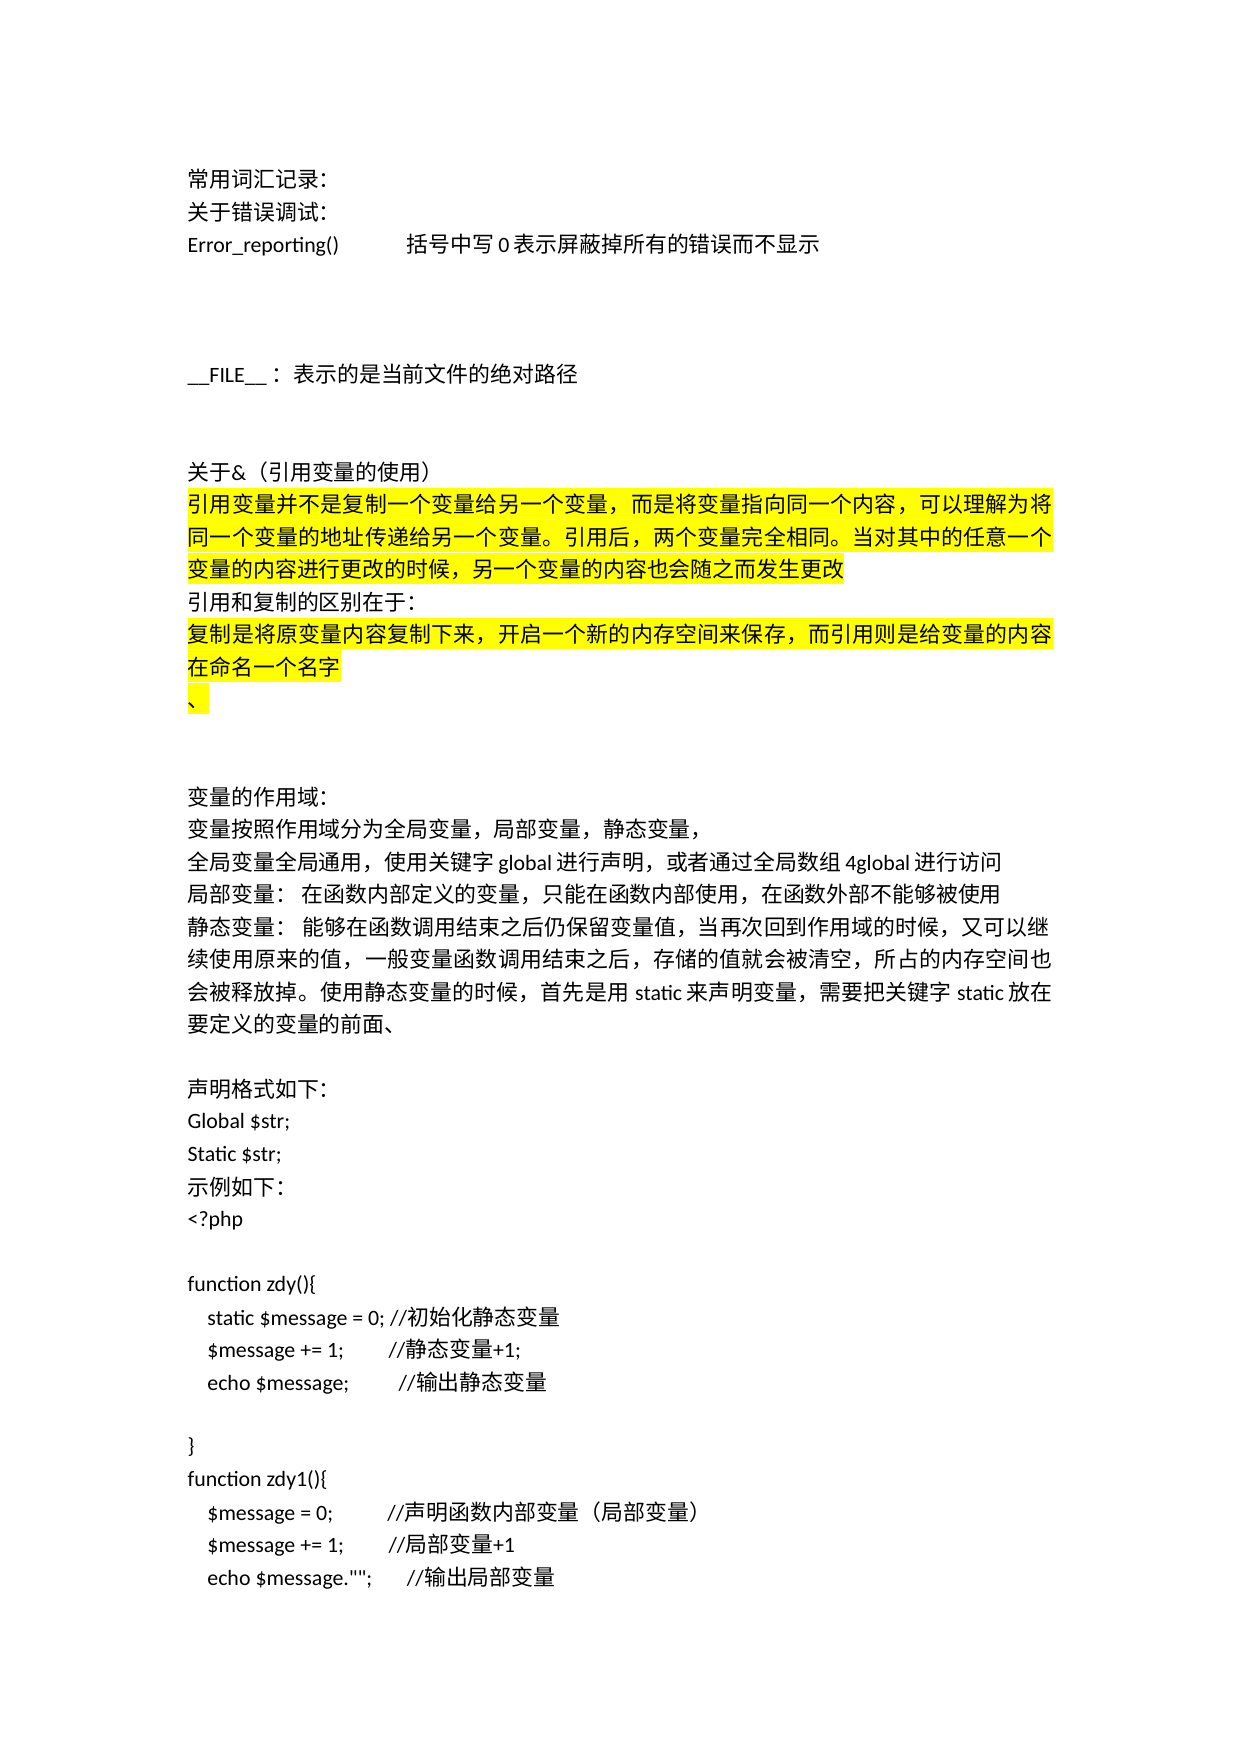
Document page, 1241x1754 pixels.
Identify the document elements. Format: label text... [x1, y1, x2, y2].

text 变量按照作用域分为全局变量，局部变量，静态变量， [187, 812, 1053, 844]
text 关于&（引用变量的使用） [187, 454, 1053, 487]
text 关于错误调试： [187, 194, 1053, 227]
text 复制是将原变量内容复制下来，开启一个新的内存空间来保存，而引用则是给变量的内容在命名一个名字 [187, 617, 1053, 682]
text 引用变量并不是复制一个变量给另一个变量，而是将变量指向同一个内容，可以理解为将同一个变量的地址传递给另一个变量。引用后，两个变量完全相同。当对其中的任意一个变量的内容进行更改的时候，另一个变量的内容也会随之而发生更改 [187, 487, 1053, 584]
text 、 [187, 682, 1053, 714]
text $message += 1; //静态变量+1; [187, 1332, 1053, 1364]
text $message = 0; //声明函数内部变量（局部变量） [187, 1494, 1053, 1527]
text echo $message.""; //输出局部变量 [187, 1559, 1053, 1592]
text function zdy(){ [187, 1267, 1053, 1299]
text 静态变量： 能够在函数调用结束之后仍保留变量值，当再次回到作用域的时候，又可以继续使用原来的值，一般变量函数调用结束之后，存储的值就会被清空，所占的内存空间也会被释放掉。使用静态变量的时候，首先是用static来声明变量，需要把关键字static放在要定义的变量的前面、 [187, 909, 1053, 1039]
text static $message = 0; //初始化静态变量 [187, 1299, 1053, 1332]
text 常用词汇记录： [187, 162, 1053, 194]
text 变量的作用域： [187, 779, 1053, 812]
text Global $str; [187, 1104, 1053, 1137]
text function zdy1(){ [187, 1462, 1053, 1494]
text 声明格式如下： [187, 1072, 1053, 1104]
text <?php [187, 1202, 1053, 1234]
text } [187, 1429, 1053, 1462]
text echo $message; //输出静态变量 [187, 1364, 1053, 1397]
text 局部变量： 在函数内部定义的变量，只能在函数内部使用，在函数外部不能够被使用 [187, 877, 1053, 909]
text Static $str; [187, 1137, 1053, 1169]
text __FILE__ ：表示的是当前文件的绝对路径 [187, 357, 1053, 389]
text $message += 1; //局部变量+1 [187, 1527, 1053, 1559]
text 全局变量全局通用，使用关键字global进行声明，或者通过全局数组4global进行访问 [187, 844, 1053, 877]
text 示例如下： [187, 1169, 1053, 1202]
text Error_reporting() 括号中写0表示屏蔽掉所有的错误而不显示 [187, 227, 1053, 259]
text 引用和复制的区别在于： [187, 584, 1053, 617]
